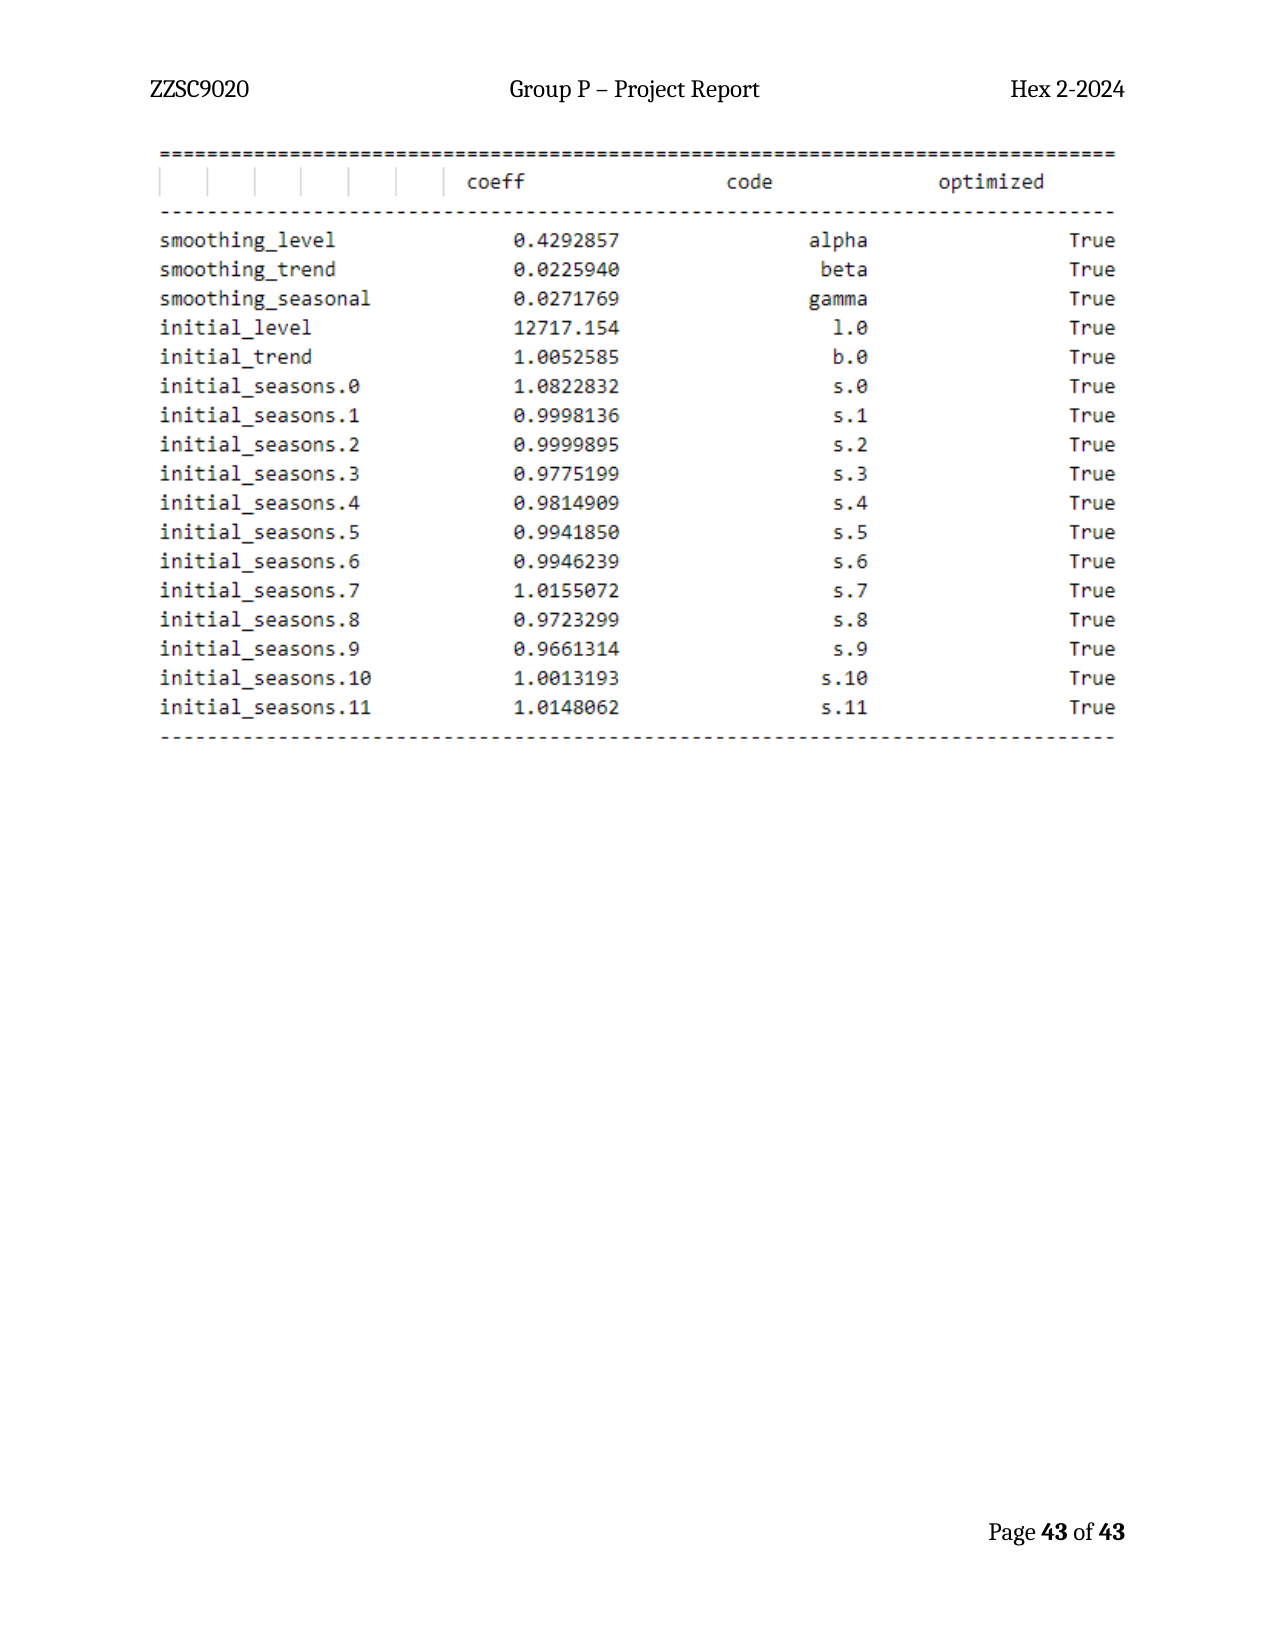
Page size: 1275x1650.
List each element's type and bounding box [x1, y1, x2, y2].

picture [150, 150, 1125, 742]
